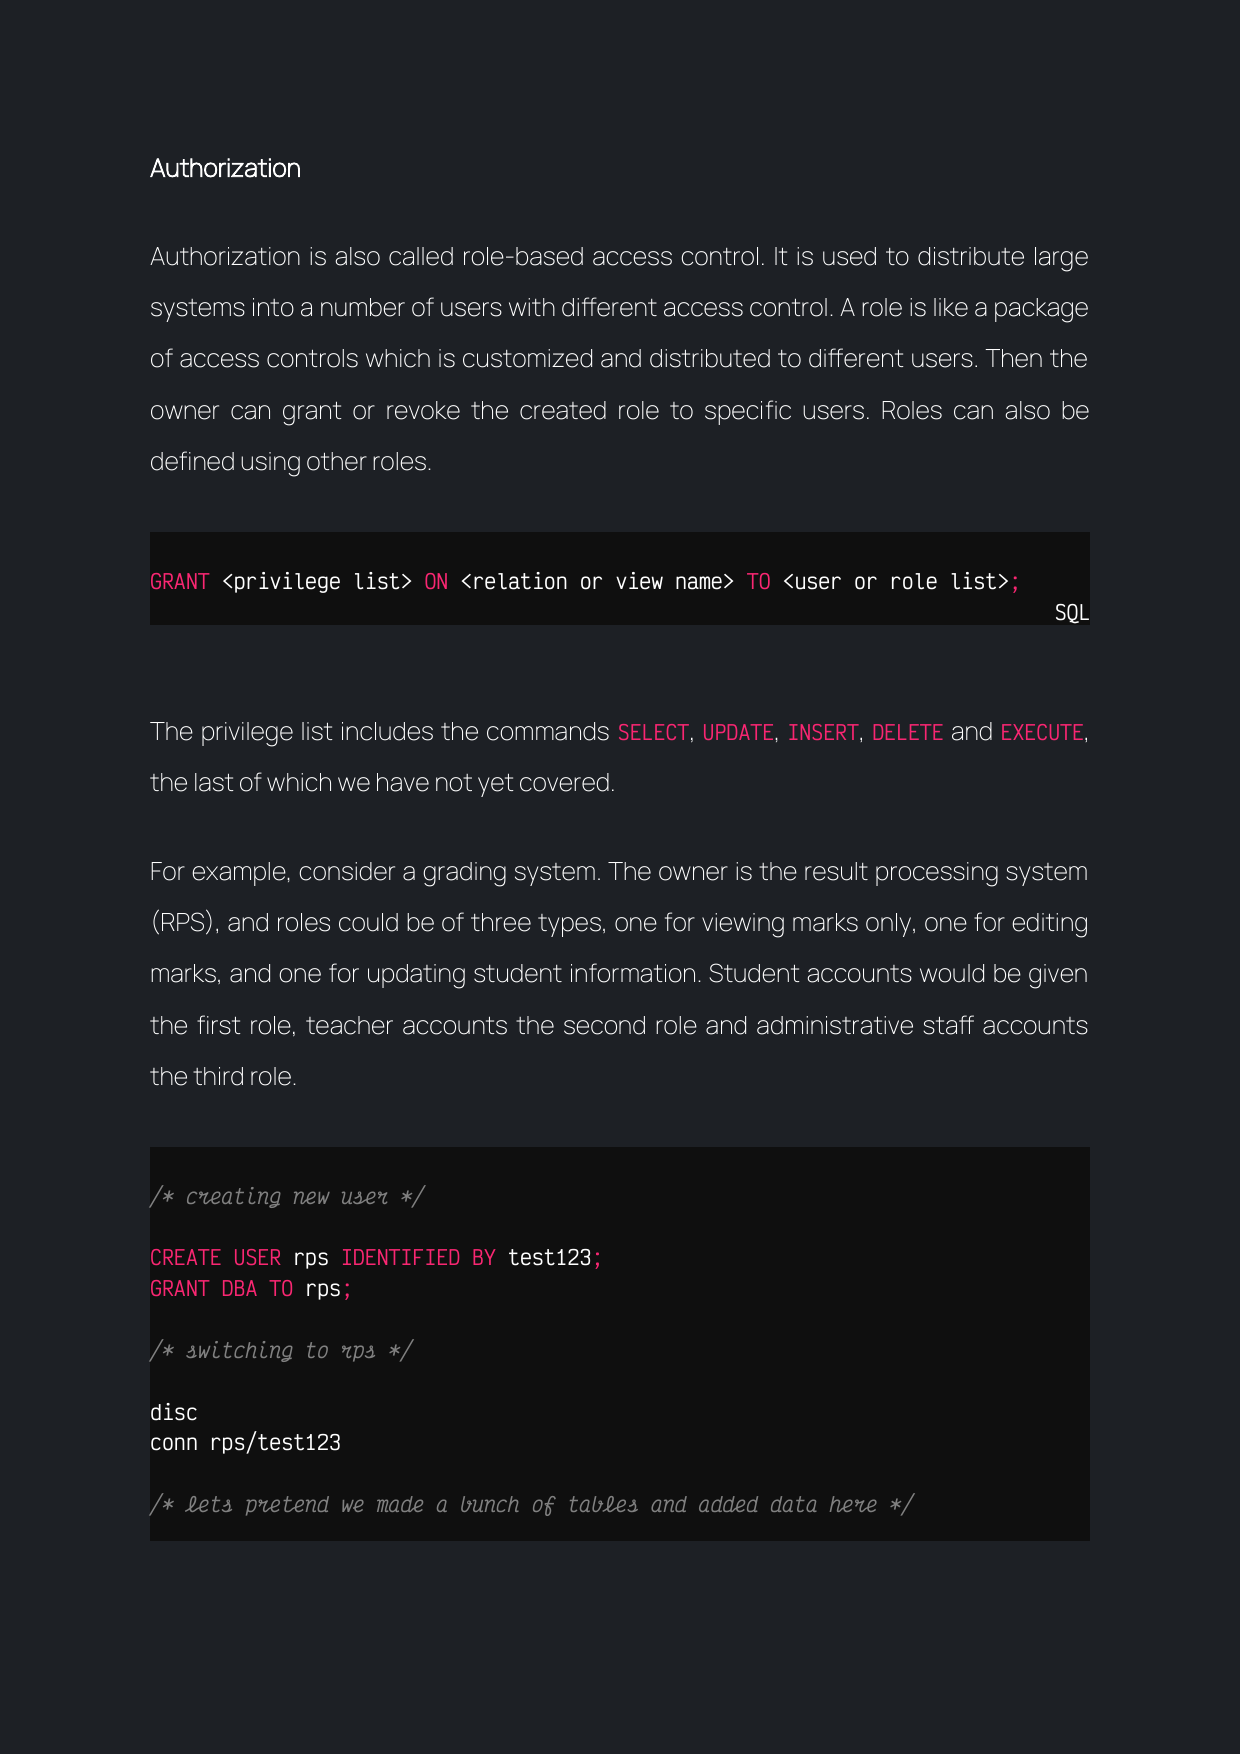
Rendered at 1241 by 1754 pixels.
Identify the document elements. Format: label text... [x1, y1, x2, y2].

subtitle Authorization [150, 150, 1090, 184]
text For example, consider a grading system. The owner is the result processing system (RPS), and roles could be of three types, one for viewing marks only, one for editing marks, and one for updating student information. Student accounts would be given the first role, teacher accounts the second role and administrative staff accounts the third role. [150, 854, 1090, 1093]
text Authorization is also called role-based access control. It is used to distribute large systems into a number of users with different access control. A role is like a package of access controls which is customized and distributed to different users. Then the owner can grant or revoke the created role to specific users. Roles can also be defined using other roles. [150, 239, 1090, 478]
text The privilege list includes the commands SELECT, UPDATE, INSERT, DELETE and EXECUTE, the last of which we have not yet covered. [150, 714, 1090, 799]
text GRANT <privilege list> ON <relation or view name> TO <user or role list>; [150, 563, 1090, 594]
text /* creating new user */ CREATE USER rps IDENTIFIED BY test123; GRANT DBA TO rps; /* switching to rps */ disc conn rps/test123 /* lets pretend we made a bunch of tables and added data here */ [150, 1178, 1090, 1541]
text SQL [150, 594, 1090, 625]
